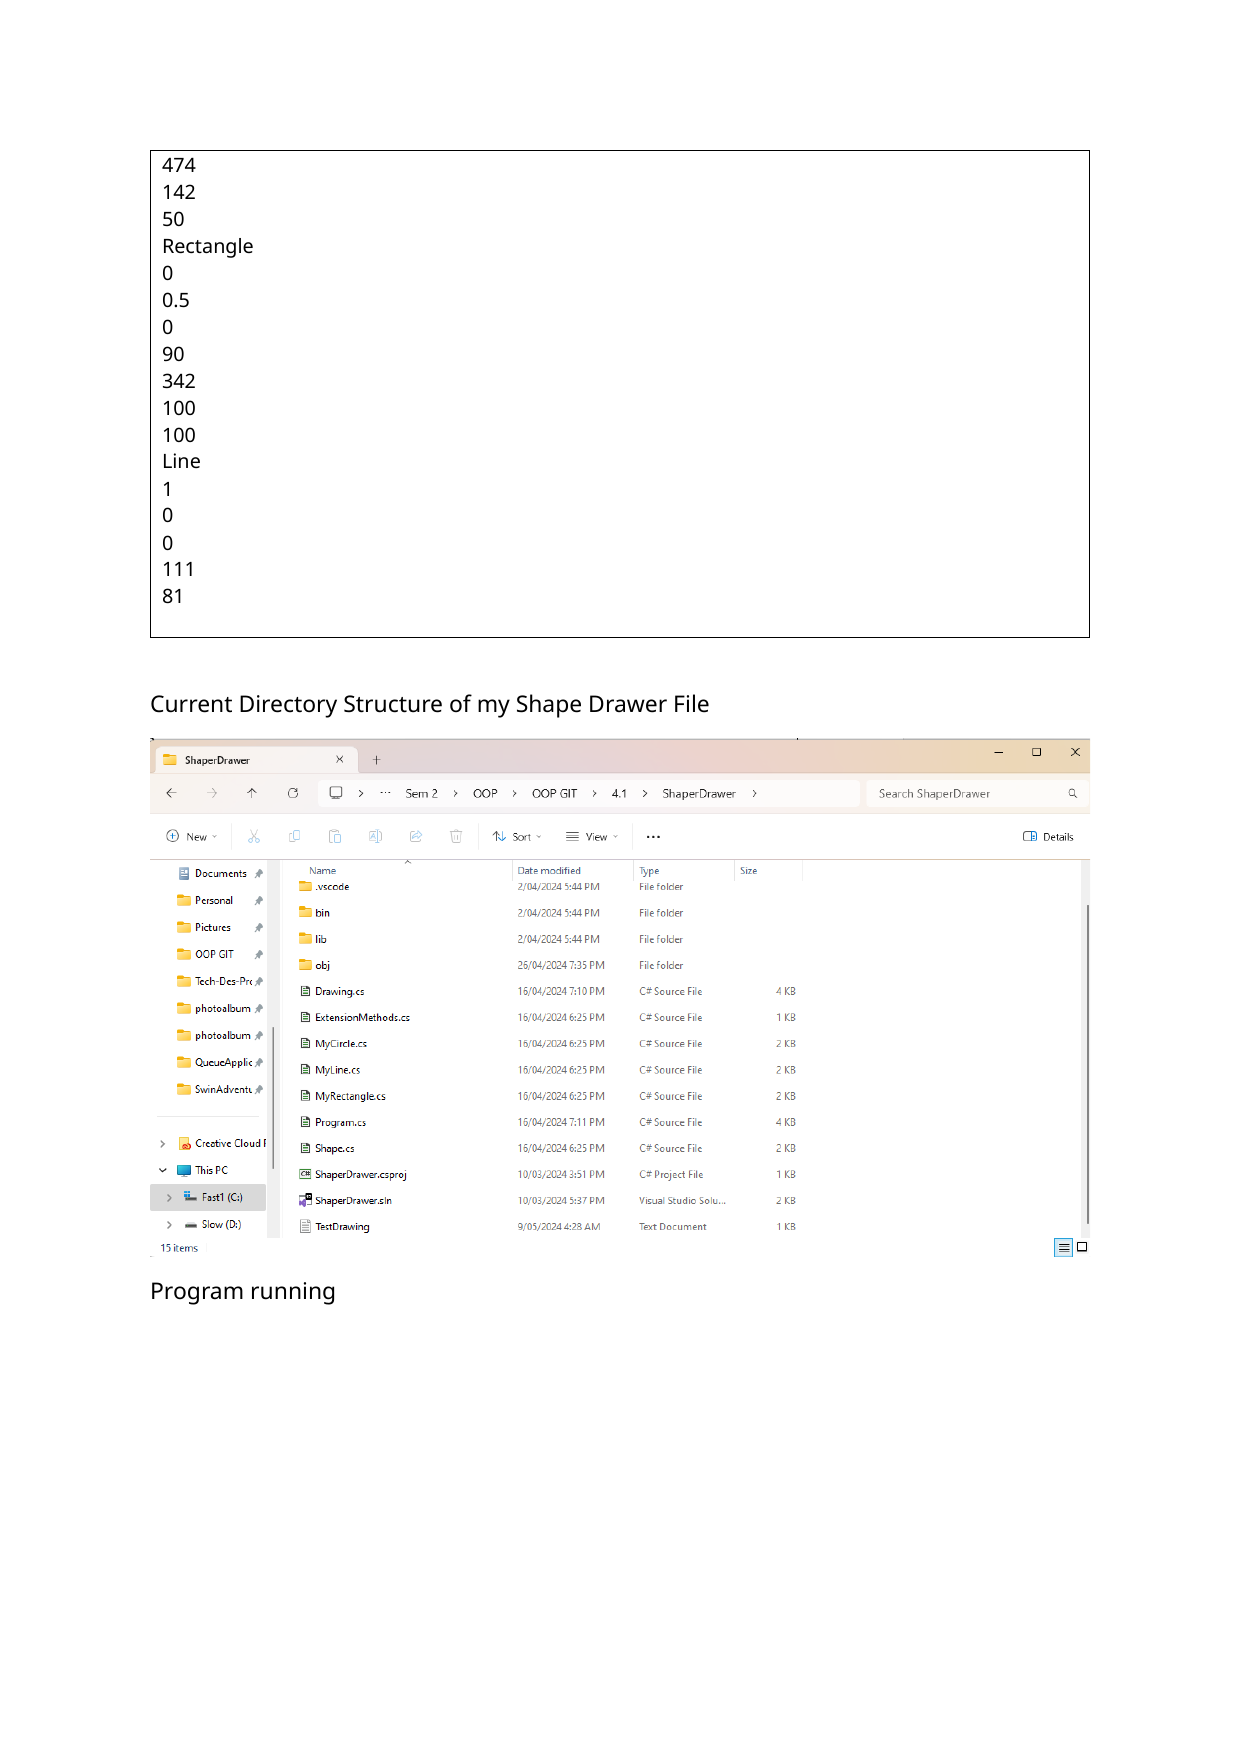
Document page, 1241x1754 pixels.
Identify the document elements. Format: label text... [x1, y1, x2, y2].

picture [150, 738, 1091, 1257]
text Current Directory Structure of my Shape Drawer File [150, 688, 1090, 719]
text Program running [150, 1275, 1090, 1307]
